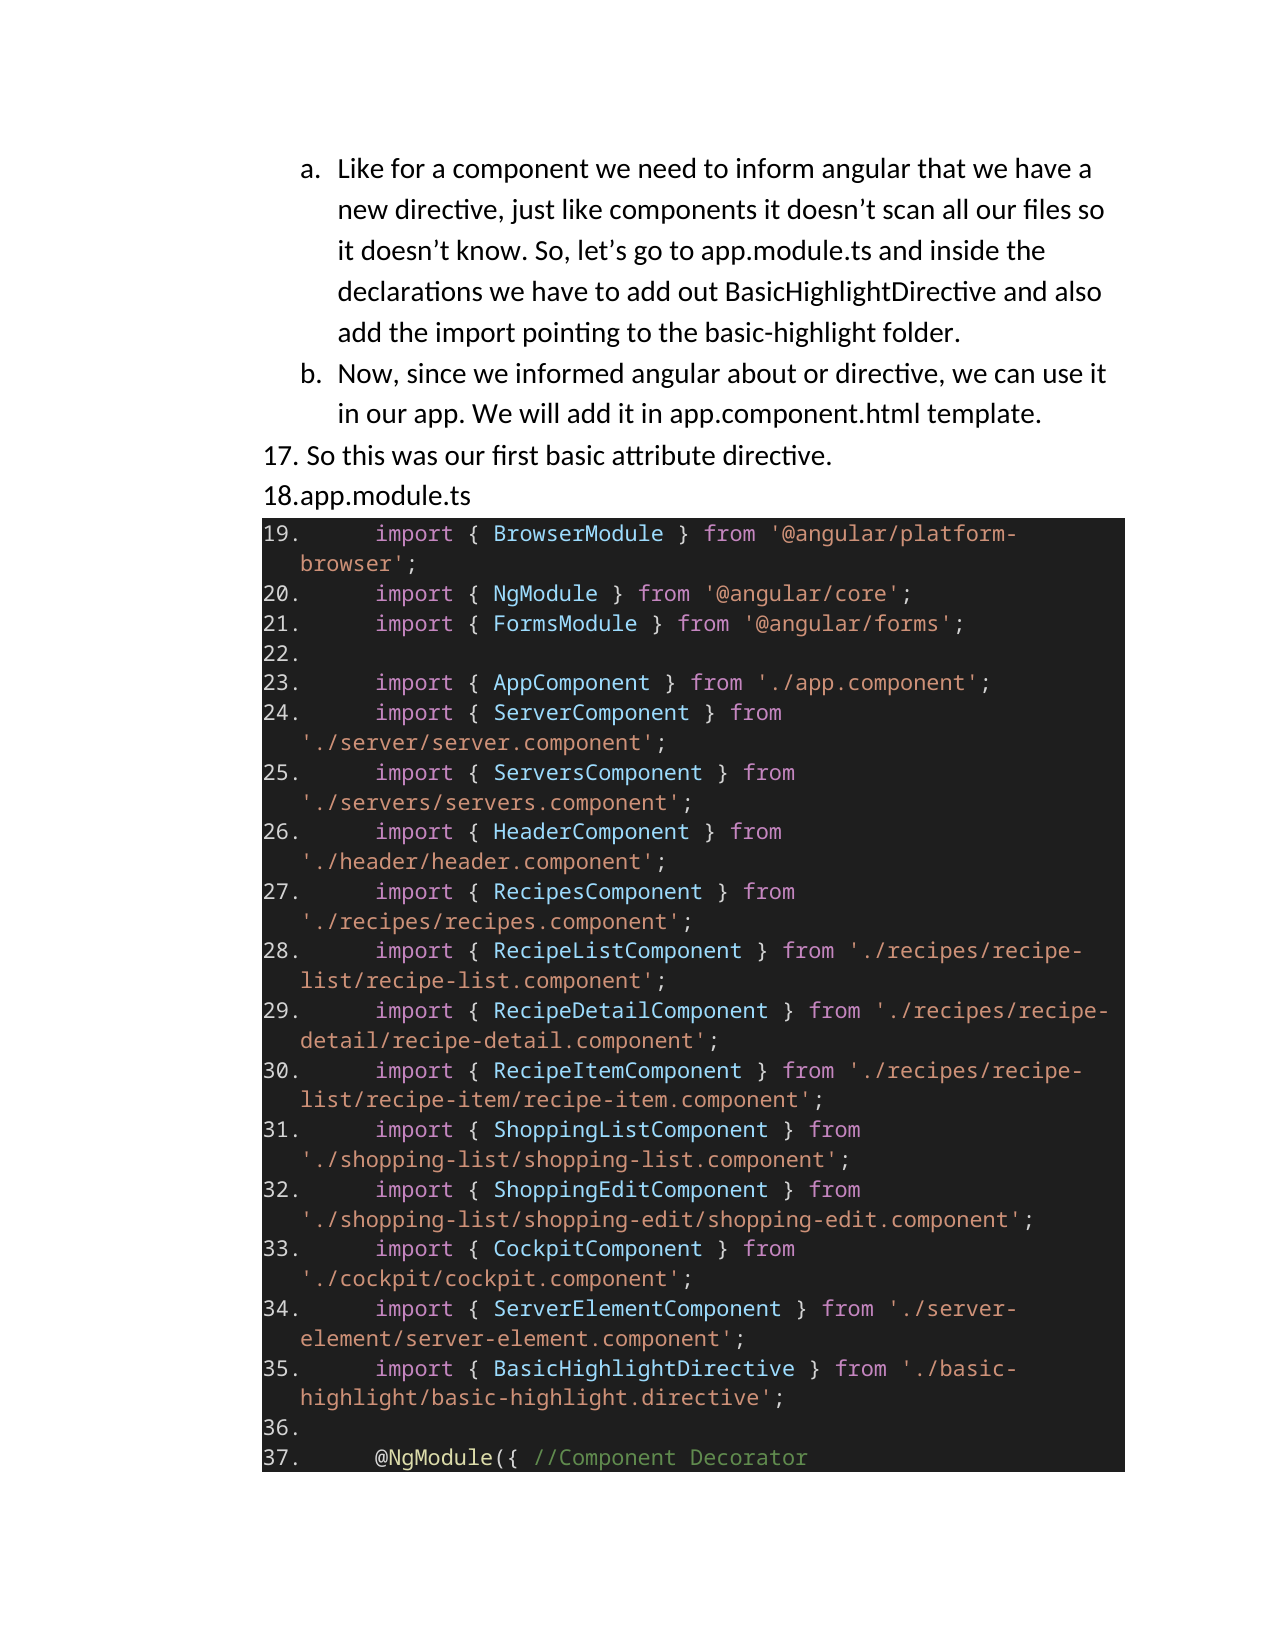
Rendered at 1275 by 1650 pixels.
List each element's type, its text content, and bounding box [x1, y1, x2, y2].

list @NgModule({ //Component Decorator [262, 1442, 1125, 1472]
list import { BasicHighlightDirective } from './basic-highlight/basic-highlight.directive'; [262, 1353, 1125, 1412]
list import { NgModule } from '@angular/core'; [262, 578, 1125, 608]
list import { ServerElementComponent } from './server-element/server-element.component'; [262, 1293, 1125, 1353]
list Now, since we informed angular about or directive, we can use it in our app. We will add it in app.component.html template. [300, 355, 1125, 431]
list import { AppComponent } from './app.component'; [262, 667, 1125, 697]
list import { ShoppingEditComponent } from './shopping-list/shopping-edit/shopping-edit.component'; [262, 1174, 1125, 1233]
list import { RecipeItemComponent } from './recipes/recipe-list/recipe-item/recipe-item.component'; [262, 1055, 1125, 1114]
list import { RecipesComponent } from './recipes/recipes.component'; [262, 876, 1125, 936]
list import { CockpitComponent } from './cockpit/cockpit.component'; [262, 1233, 1125, 1293]
list import { BrowserModule } from '@angular/platform-browser'; [262, 518, 1125, 578]
list import { FormsModule } from '@angular/forms'; [262, 608, 1125, 638]
list app.module.ts [262, 477, 1125, 513]
list import { ServerComponent } from './server/server.component'; [262, 697, 1125, 757]
list import { ShoppingListComponent } from './shopping-list/shopping-list.component'; [262, 1114, 1125, 1174]
list import { RecipeDetailComponent } from './recipes/recipe-detail/recipe-detail.component'; [262, 995, 1125, 1055]
list import { ServersComponent } from './servers/servers.component'; [262, 757, 1125, 816]
list import { RecipeListComponent } from './recipes/recipe-list/recipe-list.component'; [262, 936, 1125, 995]
list Like for a component we need to inform angular that we have a new directive, just like components it doesn’t scan all our files so it doesn’t know. So, let’s go to app.module.ts and inside the declarations we have to add out BasicHighlightDirective and also add the import pointing to the basic-highlight folder. [300, 150, 1125, 349]
list So this was our first basic attribute directive. [262, 437, 1125, 472]
list import { HeaderComponent } from './header/header.component'; [262, 816, 1125, 876]
